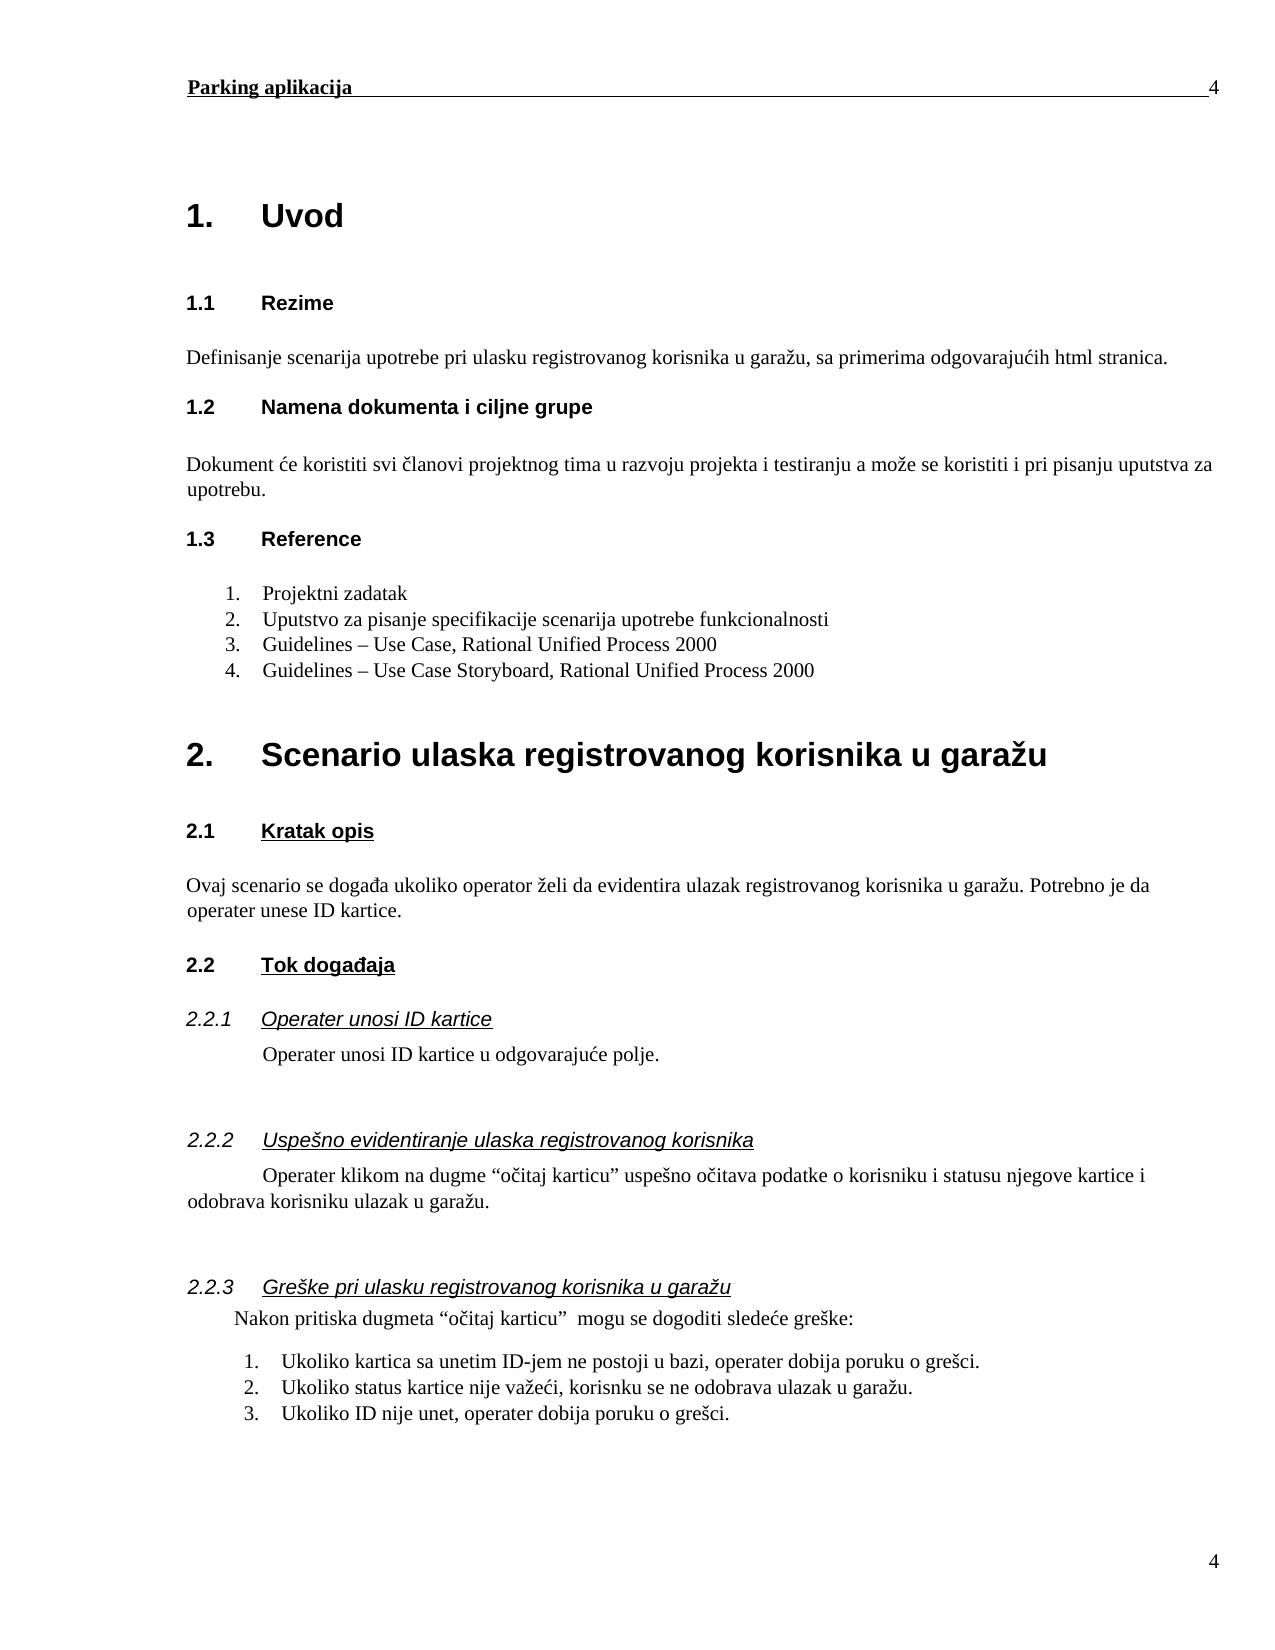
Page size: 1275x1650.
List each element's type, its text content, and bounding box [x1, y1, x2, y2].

subtitle Greške pri ulasku registrovanog korisnika u garažu [187, 1274, 1218, 1298]
text Operater klikom na dugme “očitaj karticu” uspešno očitava podatke o korisniku i statusu njegove kartice i odobrava korisniku ulazak u garažu. [187, 1163, 1219, 1213]
subtitle Kratak opis [186, 819, 1219, 843]
subtitle Operater unosi ID kartice [186, 1007, 1219, 1031]
subtitle Uvod [186, 196, 1219, 235]
subtitle Rezime [186, 291, 1219, 315]
subtitle Tok događaja [186, 953, 1219, 977]
text Nakon pritiska dugmeta “očitaj karticu” mogu se dogoditi sledeće greške: [187, 1306, 1219, 1330]
text Ovaj scenario se događa ukoliko operator želi da evidentira ulazak registrovanog korisnika u garažu. Potrebno je da operater unese ID kartice. [186, 873, 1219, 922]
list Ukoliko status kartice nije važeći, korisnku se ne odobrava ulazak u garažu. [243, 1375, 1219, 1399]
text Dokument će koristiti svi članovi projektnog tima u razvoju projekta i testiranju a može se koristiti i pri pisanju uputstva za upotrebu. [186, 452, 1219, 501]
subtitle Reference [186, 527, 1219, 551]
subtitle Uspešno evidentiranje ulaska registrovanog korisnika [187, 1128, 1219, 1152]
text Operater unosi ID kartice u odgovarajuće polje. [187, 1042, 1219, 1066]
list Guidelines – Use Case Storyboard, Rational Unified Process 2000 [225, 658, 1219, 682]
list Guidelines – Use Case, Rational Unified Process 2000 [225, 632, 1219, 656]
list Ukoliko ID nije unet, operater dobija poruku o grešci. [243, 1401, 1219, 1425]
subtitle Scenario ulaska registrovanog korisnika u garažu [186, 735, 1219, 774]
list Ukoliko kartica sa unetim ID-jem ne postoji u bazi, operater dobija poruku o grešci. [243, 1349, 1219, 1373]
list Projektni zadatak [225, 581, 1219, 605]
text Definisanje scenarija upotrebe pri ulasku registrovanog korisnika u garažu, sa primerima odgovarajućih html stranica. [186, 345, 1219, 369]
subtitle Namena dokumenta i ciljne grupe [186, 395, 1219, 419]
list Uputstvo za pisanje specifikacije scenarija upotrebe funkcionalnosti [225, 607, 1219, 631]
